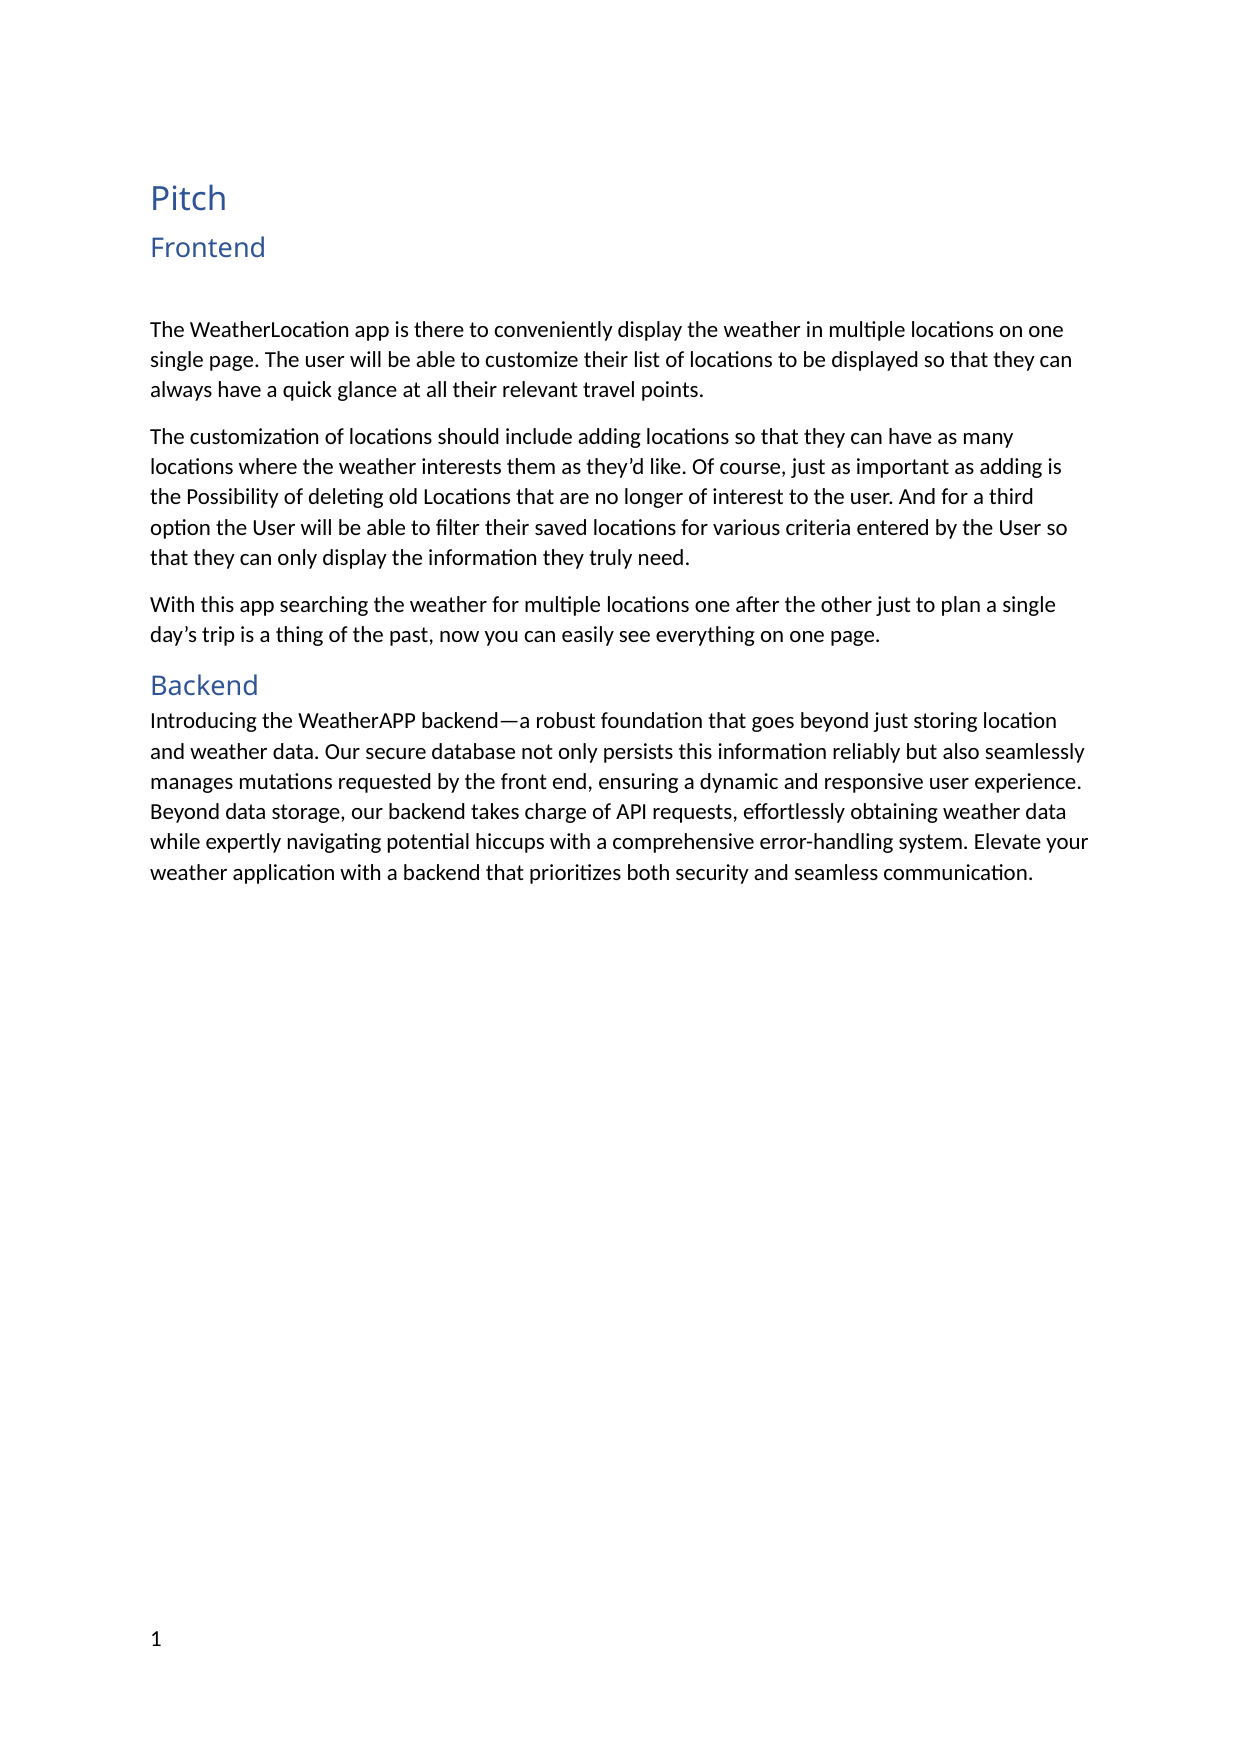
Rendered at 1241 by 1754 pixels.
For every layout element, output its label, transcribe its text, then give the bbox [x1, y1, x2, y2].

text Introducing the WeatherAPP backend—a robust foundation that goes beyond just storing location and weather data. Our secure database not only persists this information reliably but also seamlessly manages mutations requested by the front end, ensuring a dynamic and responsive user experience. Beyond data storage, our backend takes charge of API requests, effortlessly obtaining weather data while expertly navigating potential hiccups with a comprehensive error-handling system. Elevate your weather application with a backend that prioritizes both security and seamless communication. [150, 707, 1090, 886]
text The customization of locations should include adding locations so that they can have as many locations where the weather interests them as they’d like. Of course, just as important as adding is the Possibility of deleting old Locations that are no longer of interest to the user. And for a third option the User will be able to filter their saved locations for various criteria entered by the User so that they can only display the information they truly need. [150, 422, 1090, 571]
text The WeatherLocation app is there to conveniently display the weather in multiple locations on one single page. The user will be able to customize their list of locations to be displayed so that they can always have a quick glance at all their relevant travel points. [150, 315, 1090, 403]
text With this app searching the weather for multiple locations one after the other just to plan a single day’s trip is a thing of the past, now you can easily see everything on one page. [150, 590, 1090, 648]
subtitle Backend [150, 667, 1090, 704]
subtitle Pitch [150, 175, 1090, 220]
subtitle Frontend [150, 228, 1090, 265]
